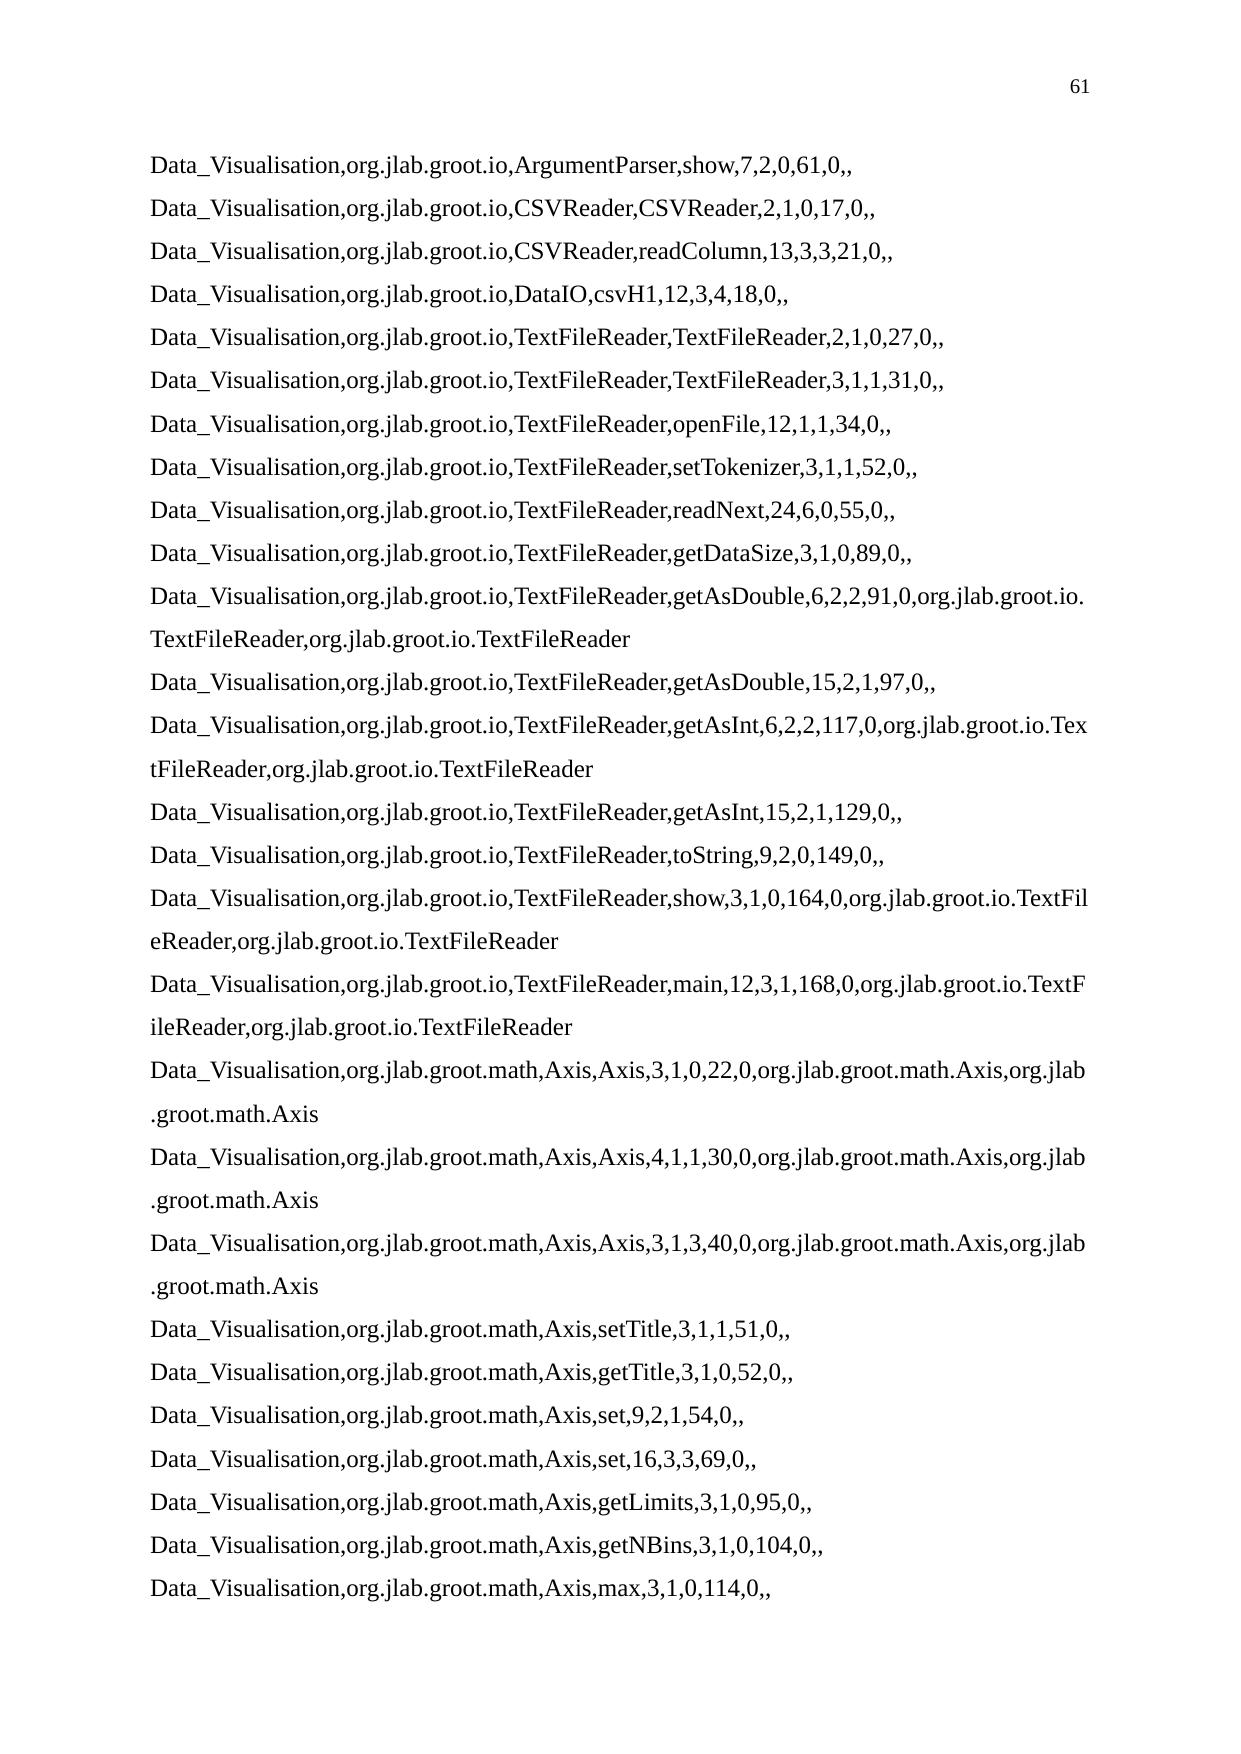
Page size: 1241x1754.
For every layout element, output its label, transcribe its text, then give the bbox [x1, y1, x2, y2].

text Data_Visualisation,org.jlab.groot.io,TextFileReader,readNext,24,6,0,55,0,, [150, 495, 1090, 524]
text Data_Visualisation,org.jlab.groot.math,Axis,getNBins,3,1,0,104,0,, [150, 1530, 1090, 1559]
text Data_Visualisation,org.jlab.groot.math,Axis,Axis,3,1,0,22,0,org.jlab.groot.math.Axis,org.jlab.groot.math.Axis [150, 1056, 1090, 1127]
text Data_Visualisation,org.jlab.groot.io,TextFileReader,show,3,1,0,164,0,org.jlab.groot.io.TextFileReader,org.jlab.groot.io.TextFileReader [150, 883, 1090, 955]
text Data_Visualisation,org.jlab.groot.io,TextFileReader,main,12,3,1,168,0,org.jlab.groot.io.TextFileReader,org.jlab.groot.io.TextFileReader [150, 969, 1090, 1041]
text Data_Visualisation,org.jlab.groot.math,Axis,set,16,3,3,69,0,, [150, 1444, 1090, 1472]
text Data_Visualisation,org.jlab.groot.math,Axis,Axis,3,1,3,40,0,org.jlab.groot.math.Axis,org.jlab.groot.math.Axis [150, 1228, 1090, 1300]
text Data_Visualisation,org.jlab.groot.io,TextFileReader,TextFileReader,2,1,0,27,0,, [150, 322, 1090, 351]
text Data_Visualisation,org.jlab.groot.io,TextFileReader,getAsDouble,6,2,2,91,0,org.jlab.groot.io.TextFileReader,org.jlab.groot.io.TextFileReader [150, 581, 1090, 653]
text Data_Visualisation,org.jlab.groot.math,Axis,max,3,1,0,114,0,, [150, 1573, 1090, 1602]
text Data_Visualisation,org.jlab.groot.math,Axis,set,9,2,1,54,0,, [150, 1401, 1090, 1429]
text Data_Visualisation,org.jlab.groot.math,Axis,Axis,4,1,1,30,0,org.jlab.groot.math.Axis,org.jlab.groot.math.Axis [150, 1142, 1090, 1214]
text Data_Visualisation,org.jlab.groot.io,TextFileReader,openFile,12,1,1,34,0,, [150, 409, 1090, 437]
text Data_Visualisation,org.jlab.groot.math,Axis,getLimits,3,1,0,95,0,, [150, 1487, 1090, 1516]
text Data_Visualisation,org.jlab.groot.io,ArgumentParser,show,7,2,0,61,0,, [150, 150, 1090, 179]
text Data_Visualisation,org.jlab.groot.io,TextFileReader,setTokenizer,3,1,1,52,0,, [150, 452, 1090, 481]
text Data_Visualisation,org.jlab.groot.io,TextFileReader,getAsDouble,15,2,1,97,0,, [150, 667, 1090, 696]
text Data_Visualisation,org.jlab.groot.io,TextFileReader,TextFileReader,3,1,1,31,0,, [150, 366, 1090, 394]
text Data_Visualisation,org.jlab.groot.io,CSVReader,CSVReader,2,1,0,17,0,, [150, 193, 1090, 222]
text Data_Visualisation,org.jlab.groot.io,CSVReader,readColumn,13,3,3,21,0,, [150, 236, 1090, 265]
text Data_Visualisation,org.jlab.groot.math,Axis,setTitle,3,1,1,51,0,, [150, 1314, 1090, 1343]
text Data_Visualisation,org.jlab.groot.io,TextFileReader,getAsInt,6,2,2,117,0,org.jlab.groot.io.TextFileReader,org.jlab.groot.io.TextFileReader [150, 711, 1090, 782]
text Data_Visualisation,org.jlab.groot.io,DataIO,csvH1,12,3,4,18,0,, [150, 279, 1090, 308]
text Data_Visualisation,org.jlab.groot.io,TextFileReader,getDataSize,3,1,0,89,0,, [150, 538, 1090, 567]
text Data_Visualisation,org.jlab.groot.math,Axis,getTitle,3,1,0,52,0,, [150, 1357, 1090, 1386]
text Data_Visualisation,org.jlab.groot.io,TextFileReader,toString,9,2,0,149,0,, [150, 840, 1090, 869]
text Data_Visualisation,org.jlab.groot.io,TextFileReader,getAsInt,15,2,1,129,0,, [150, 797, 1090, 826]
